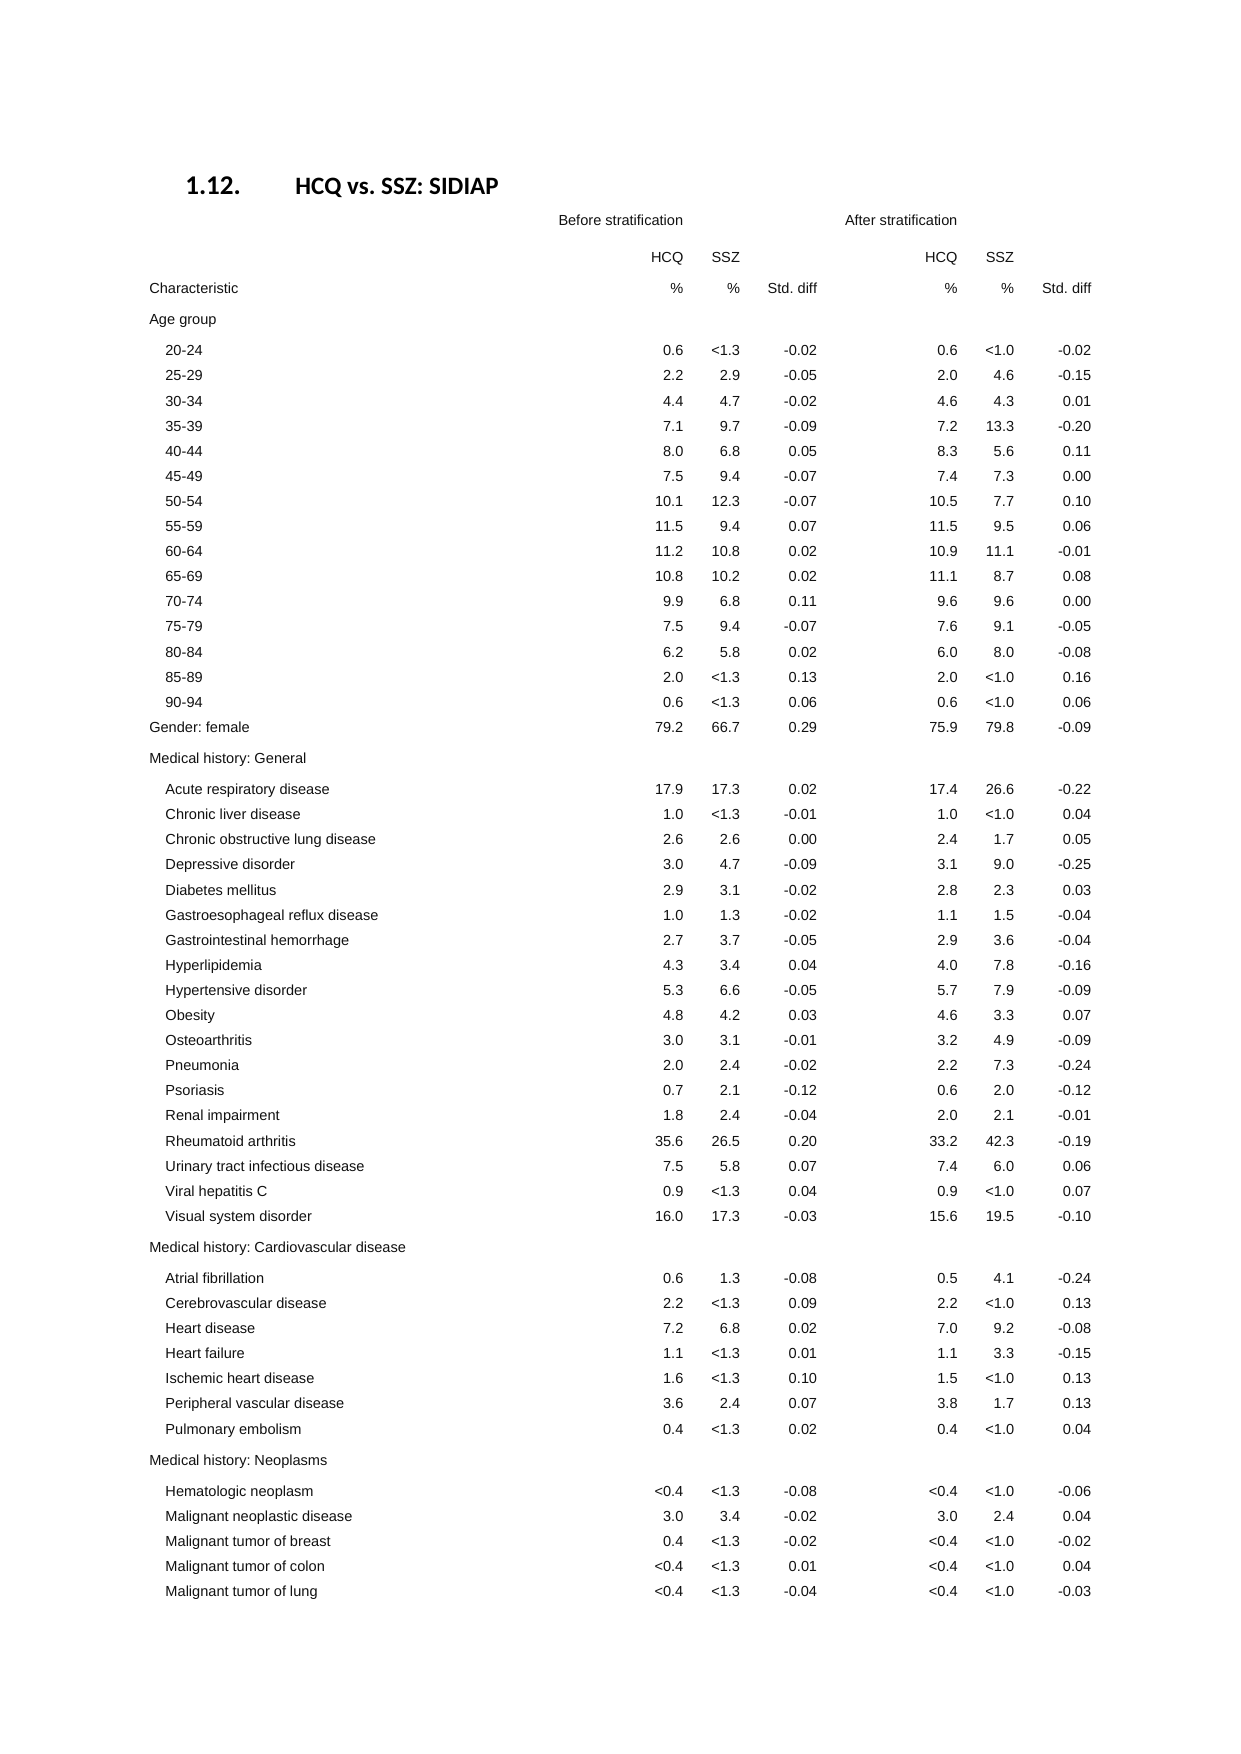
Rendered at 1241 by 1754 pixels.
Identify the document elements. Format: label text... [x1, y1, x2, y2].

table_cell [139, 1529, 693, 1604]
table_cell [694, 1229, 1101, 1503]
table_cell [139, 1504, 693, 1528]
subtitle HCQ vs. SSZ: SIDIAP [185, 168, 1093, 201]
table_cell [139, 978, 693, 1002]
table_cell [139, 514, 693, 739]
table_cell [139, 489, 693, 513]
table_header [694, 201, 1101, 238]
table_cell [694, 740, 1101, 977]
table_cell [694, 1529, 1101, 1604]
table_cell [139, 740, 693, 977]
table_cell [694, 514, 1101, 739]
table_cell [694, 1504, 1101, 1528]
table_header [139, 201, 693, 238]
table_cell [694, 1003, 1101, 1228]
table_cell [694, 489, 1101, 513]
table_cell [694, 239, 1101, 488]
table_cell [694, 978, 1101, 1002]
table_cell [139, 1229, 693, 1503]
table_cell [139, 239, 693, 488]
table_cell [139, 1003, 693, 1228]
